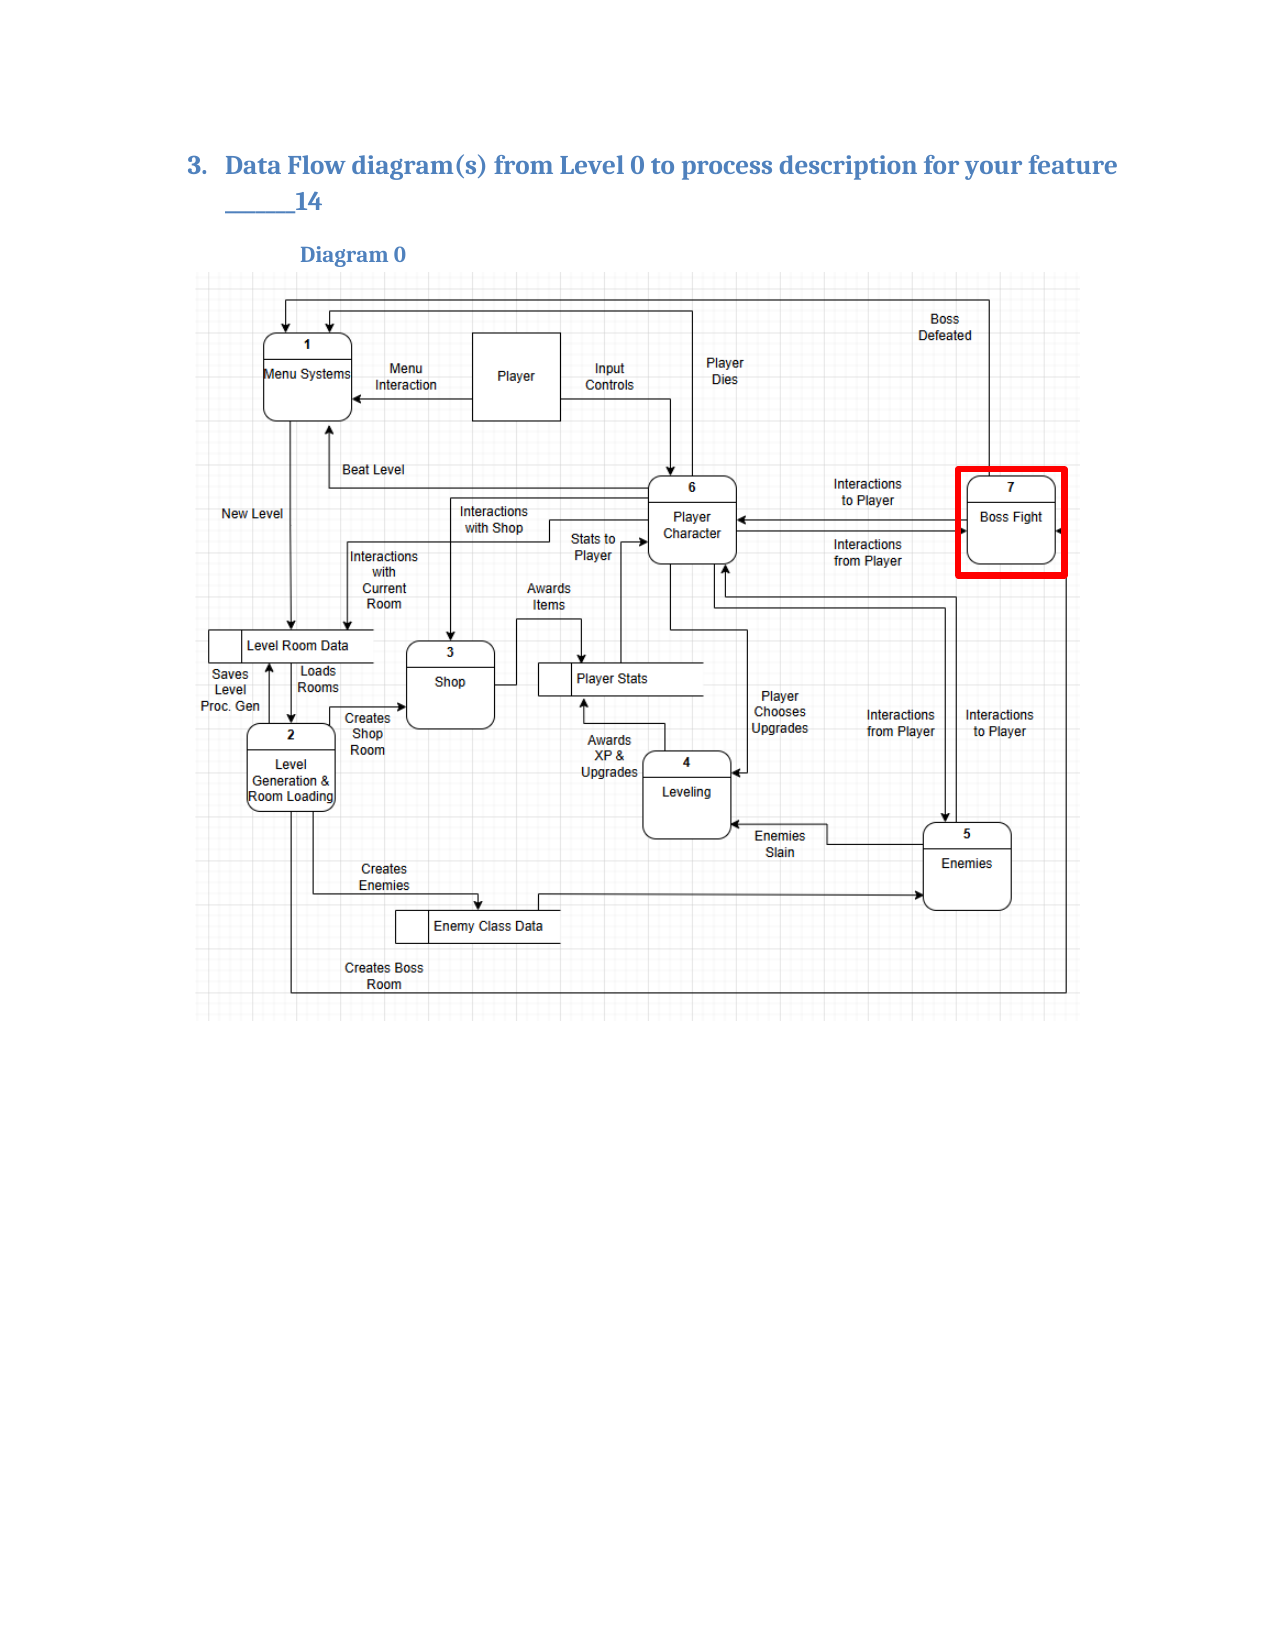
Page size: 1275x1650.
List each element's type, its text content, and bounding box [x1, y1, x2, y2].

subtitle Diagram 0 [300, 242, 1125, 269]
subtitle Data Flow diagram(s) from Level 0 to process description for your feature _______14 [187, 150, 1125, 217]
picture [195, 272, 1080, 1021]
